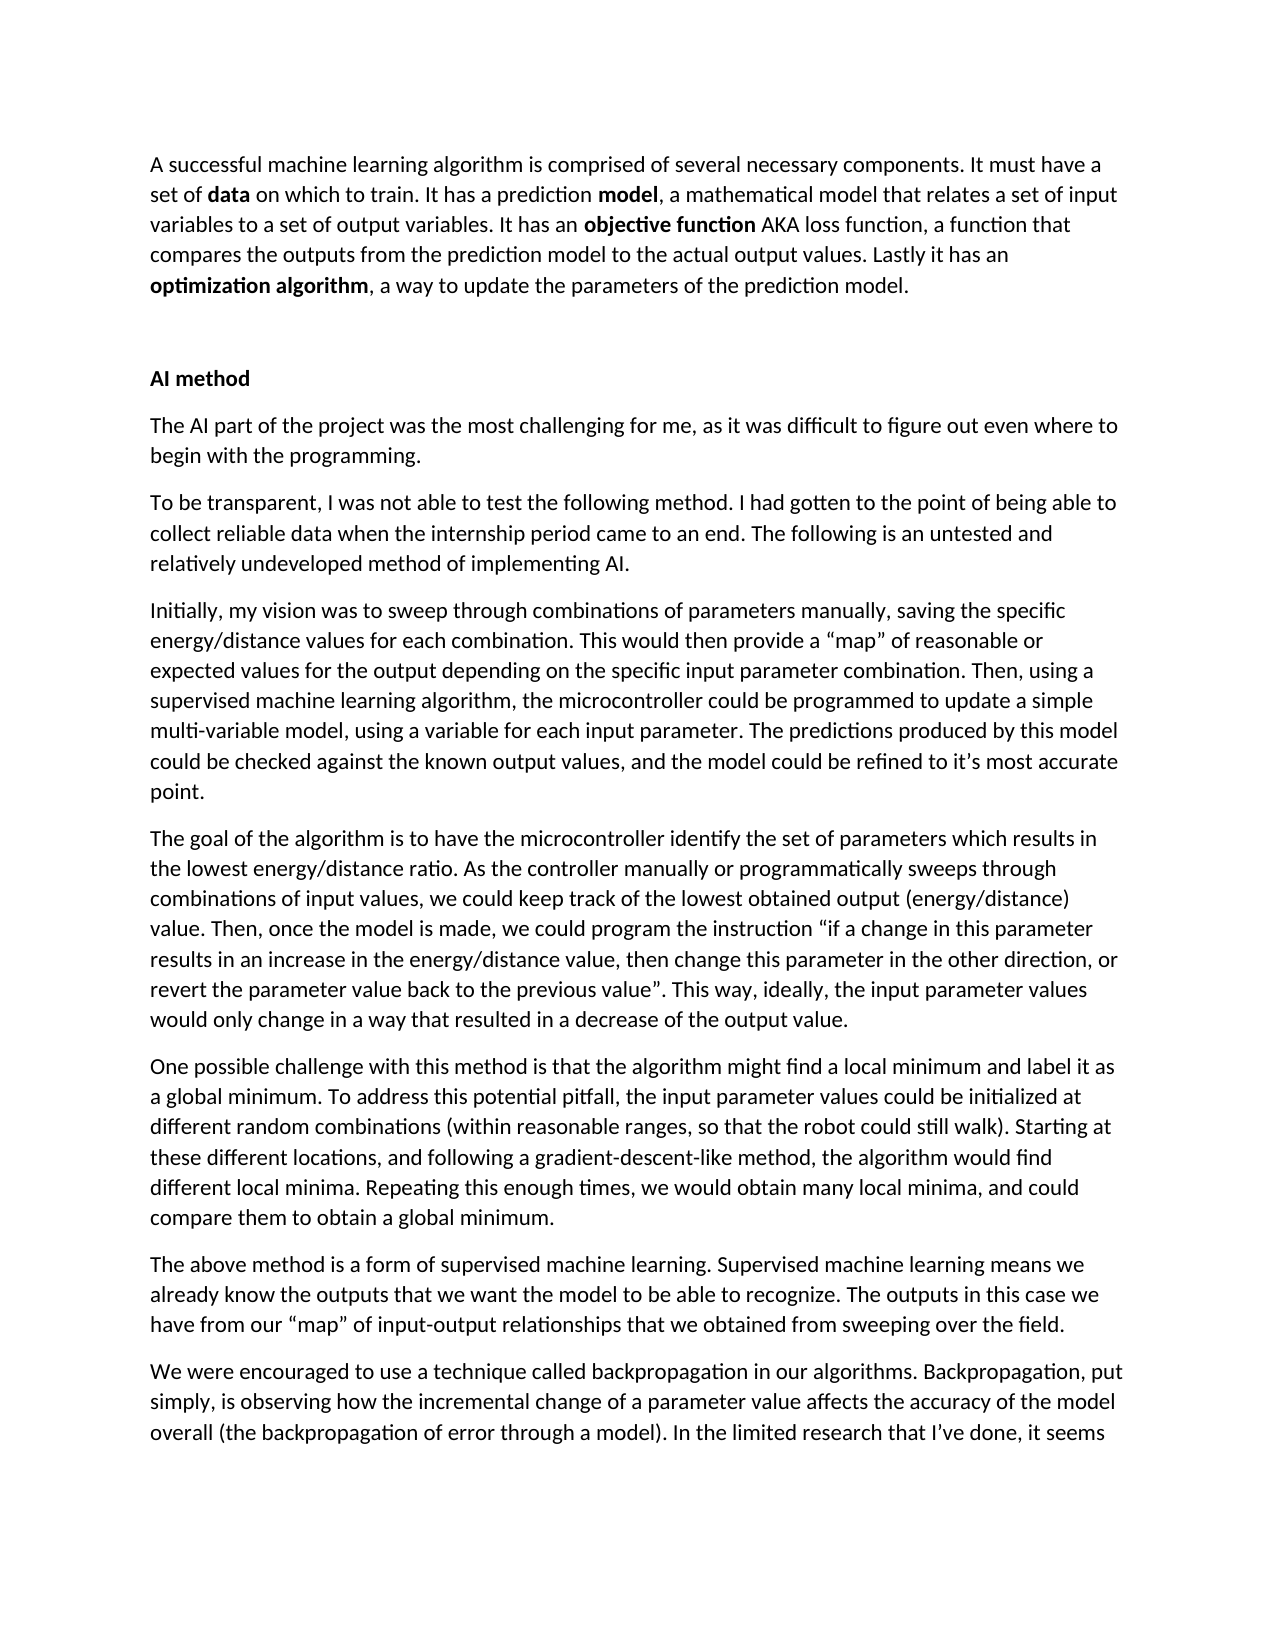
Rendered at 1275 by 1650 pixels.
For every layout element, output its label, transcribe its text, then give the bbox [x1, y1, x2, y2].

text The above method is a form of supervised machine learning. Supervised machine learning means we already know the outputs that we want the model to be able to recognize. The outputs in this case we have from our “map” of input-output relationships that we obtained from sweeping over the field. [150, 1250, 1125, 1338]
text The goal of the algorithm is to have the microcontroller identify the set of parameters which results in the lowest energy/distance ratio. As the controller manually or programmatically sweeps through combinations of input values, we could keep track of the lowest obtained output (energy/distance) value. Then, once the model is made, we could program the instruction “if a change in this parameter results in an increase in the energy/distance value, then change this parameter in the other direction, or revert the parameter value back to the previous value”. This way, ideally, the input parameter values would only change in a way that resulted in a decrease of the output value. [150, 824, 1125, 1033]
text The AI part of the project was the most challenging for me, as it was difficult to figure out even where to begin with the programming. [150, 411, 1125, 470]
text To be transparent, I was not able to test the following method. I had gotten to the point of being able to collect reliable data when the internship period came to an end. The following is an untested and relatively undeveloped method of implementing AI. [150, 488, 1125, 577]
text A successful machine learning algorithm is comprised of several necessary components. It must have a set of data on which to train. It has a prediction model, a mathematical model that relates a set of input variables to a set of output variables. It has an objective function AKA loss function, a function that compares the outputs from the prediction model to the actual output values. Lastly it has an optimization algorithm, a way to update the parameters of the prediction model. [150, 150, 1125, 299]
text AI method [150, 364, 1125, 393]
text One possible challenge with this method is that the algorithm might find a local minimum and label it as a global minimum. To address this potential pitfall, the input parameter values could be initialized at different random combinations (within reasonable ranges, so that the robot could still walk). Starting at these different locations, and following a gradient-descent-like method, the algorithm would find different local minima. Repeating this enough times, we would obtain many local minima, and could compare them to obtain a global minimum. [150, 1052, 1125, 1231]
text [150, 1357, 1125, 1446]
text Initially, my vision was to sweep through combinations of parameters manually, saving the specific energy/distance values for each combination. This would then provide a “map” of reasonable or expected values for the output depending on the specific input parameter combination. Then, using a supervised machine learning algorithm, the microcontroller could be programmed to update a simple multi-variable model, using a variable for each input parameter. The predictions produced by this model could be checked against the known output values, and the model could be refined to it’s most accurate point. [150, 596, 1125, 805]
